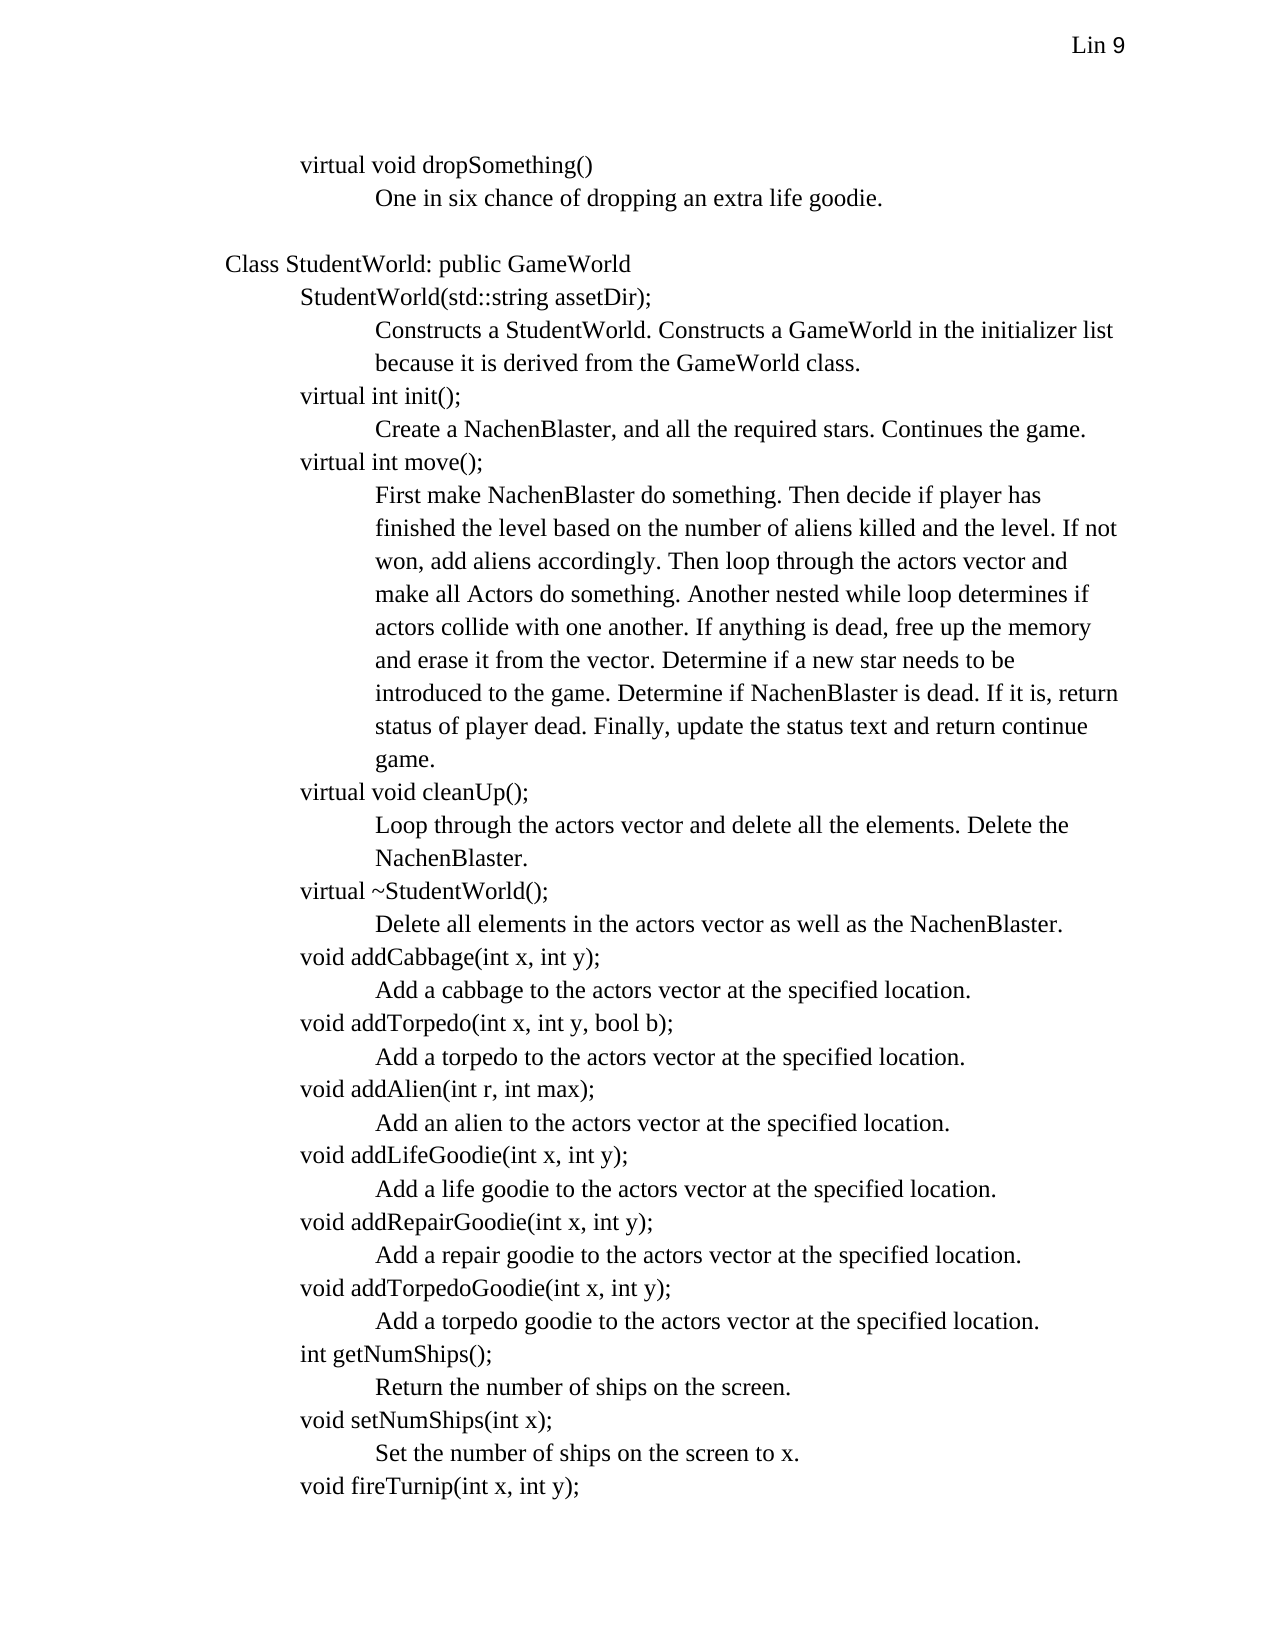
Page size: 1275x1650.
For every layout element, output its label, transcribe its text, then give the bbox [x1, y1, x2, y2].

text Add a life goodie to the actors vector at the specified location. [300, 1174, 1125, 1202]
text Return the number of ships on the screen. [300, 1372, 1125, 1401]
text void addRepairGoodie(int x, int y); [300, 1207, 1125, 1235]
text void setNumShips(int x); [300, 1405, 1125, 1433]
text void fireTurnip(int x, int y); [300, 1471, 1125, 1499]
text First make NachenBlaster do something. Then decide if player has finished the level based on the number of aliens killed and the level. If not won, add aliens accordingly. Then loop through the actors vector and make all Actors do something. Another nested while loop determines if actors collide with one another. If anything is dead, free up the memory and erase it from the vector. Determine if a new star needs to be introduced to the game. Determine if NachenBlaster is dead. If it is, return status of player dead. Finally, update the status text and return continue game. [375, 480, 1125, 773]
text virtual void cleanUp(); [300, 777, 1125, 806]
text Set the number of ships on the screen to x. [300, 1438, 1125, 1467]
text Class StudentWorld: public GameWorld [225, 249, 1125, 278]
text virtual int move(); [300, 447, 1125, 476]
text StudentWorld(std::string assetDir); [300, 282, 1125, 311]
text Add a cabbage to the actors vector at the specified location. [375, 976, 1125, 1004]
text void addTorpedo(int x, int y, bool b); [300, 1008, 1125, 1037]
text int getNumShips(); [300, 1339, 1125, 1367]
text virtual ~StudentWorld(); [300, 876, 1125, 905]
text Constructs a StudentWorld. Constructs a GameWorld in the initializer list because it is derived from the GameWorld class. [375, 315, 1125, 377]
text Create a NachenBlaster, and all the required stars. Continues the game. [375, 414, 1125, 443]
text Loop through the actors vector and delete all the elements. Delete the NachenBlaster. [375, 810, 1125, 872]
text virtual int init(); [300, 381, 1125, 410]
text One in six chance of dropping an extra life goodie. [300, 183, 1125, 212]
text virtual void dropSomething() [300, 150, 1125, 179]
text Add a repair goodie to the actors vector at the specified location. [300, 1240, 1125, 1268]
text Add a torpedo to the actors vector at the specified location. [300, 1042, 1125, 1070]
text void addLifeGoodie(int x, int y); [300, 1141, 1125, 1169]
text Add a torpedo goodie to the actors vector at the specified location. [300, 1306, 1125, 1334]
text void addCabbage(int x, int y); [300, 942, 1125, 971]
text Delete all elements in the actors vector as well as the NachenBlaster. [375, 909, 1125, 938]
text void addTorpedoGoodie(int x, int y); [300, 1273, 1125, 1301]
text void addAlien(int r, int max); [300, 1074, 1125, 1103]
text Add an alien to the actors vector at the specified location. [300, 1108, 1125, 1136]
